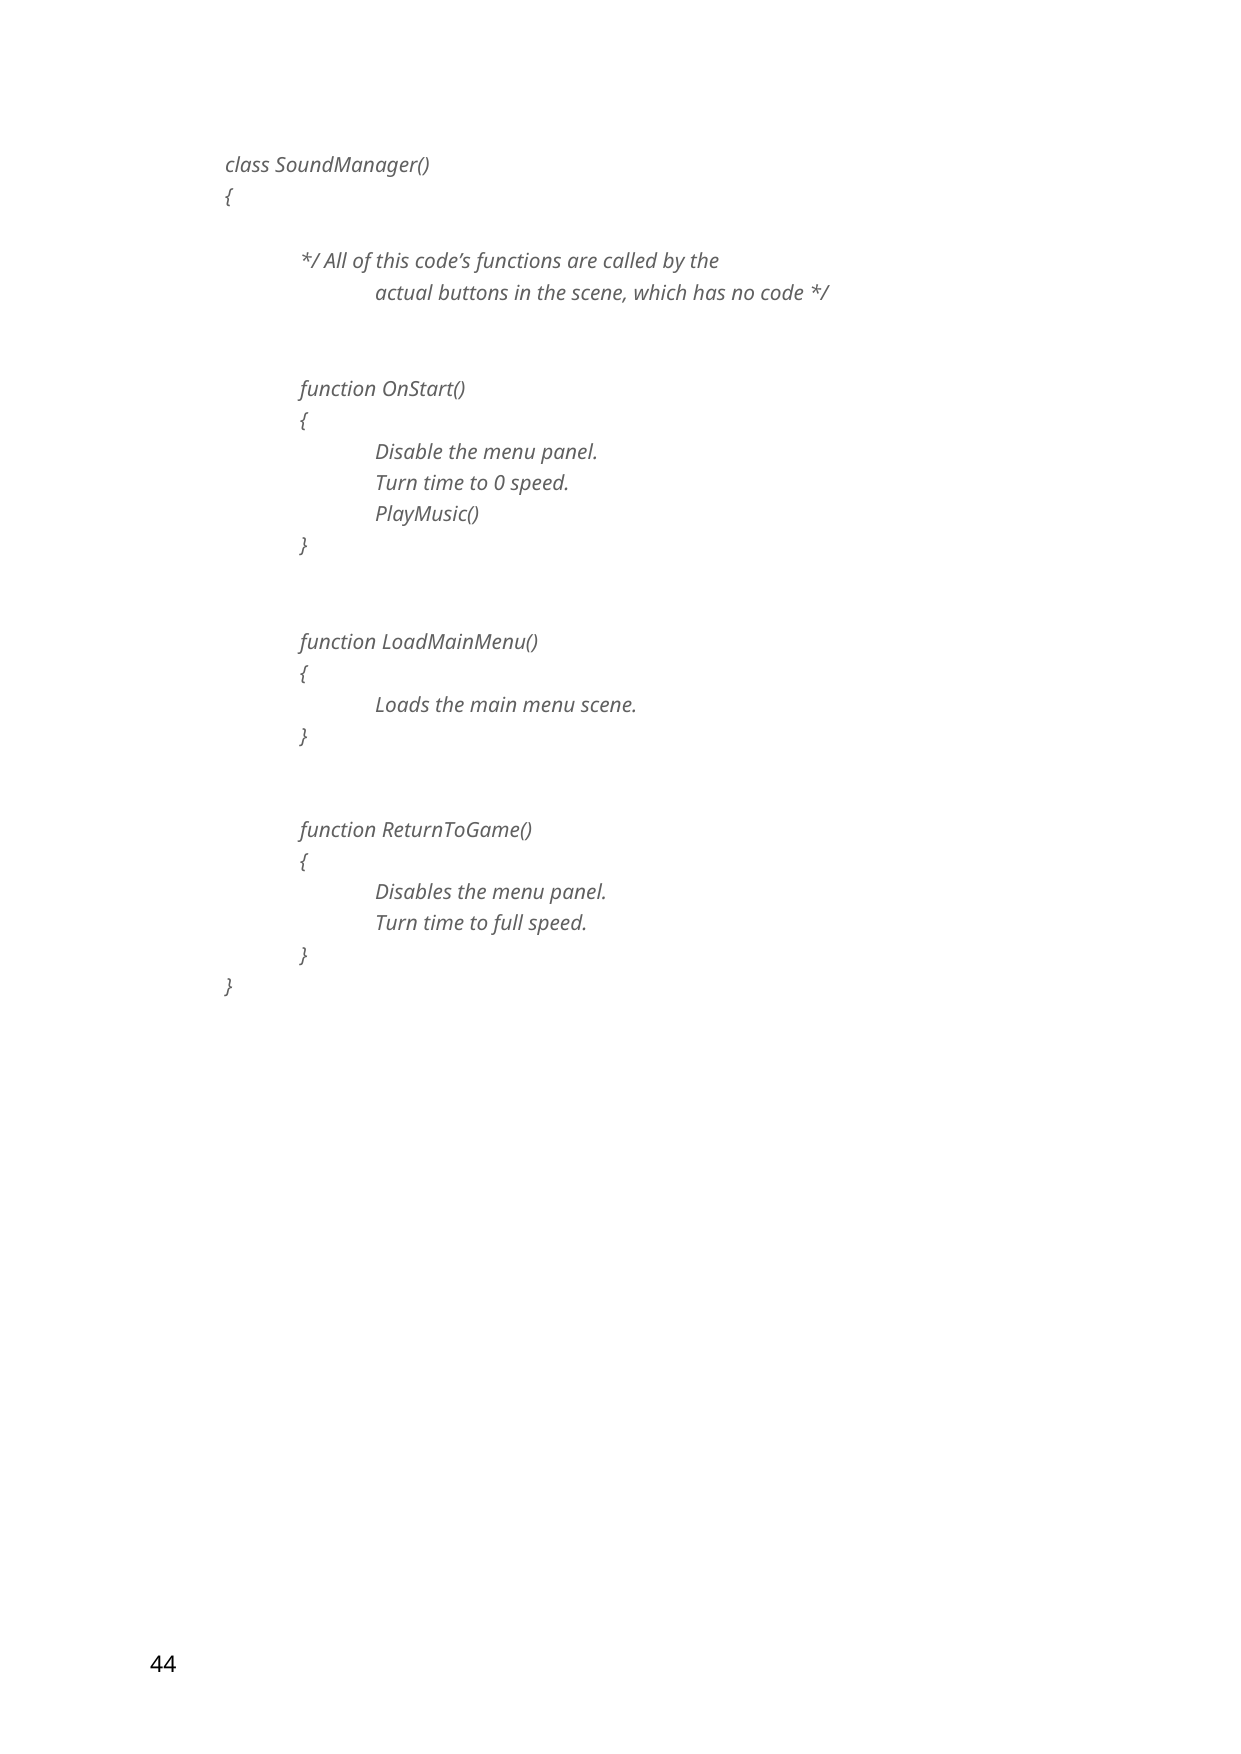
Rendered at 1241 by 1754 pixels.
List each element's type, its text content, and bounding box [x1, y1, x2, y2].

text function LoadMainMenu() { [225, 627, 1090, 687]
text */ All of this code’s functions are called by the [225, 247, 1090, 275]
text actual buttons in the scene, which has no code */ [225, 278, 1090, 306]
text class SoundManager() [225, 150, 1090, 178]
text Turn time to full speed. [225, 908, 1090, 937]
text } [225, 940, 1090, 968]
text Disables the menu panel. [225, 877, 1090, 906]
text Loads the main menu scene. [225, 690, 1090, 718]
text function ReturnToGame() { [225, 815, 1090, 874]
text { [225, 181, 1090, 210]
text } [225, 531, 1090, 559]
text Turn time to 0 speed. [225, 468, 1090, 497]
text Disable the menu panel. [225, 437, 1090, 465]
text } [225, 971, 1090, 999]
text } [225, 721, 1090, 749]
text function OnStart() { [225, 374, 1090, 434]
text PlayMusic() [225, 499, 1090, 528]
